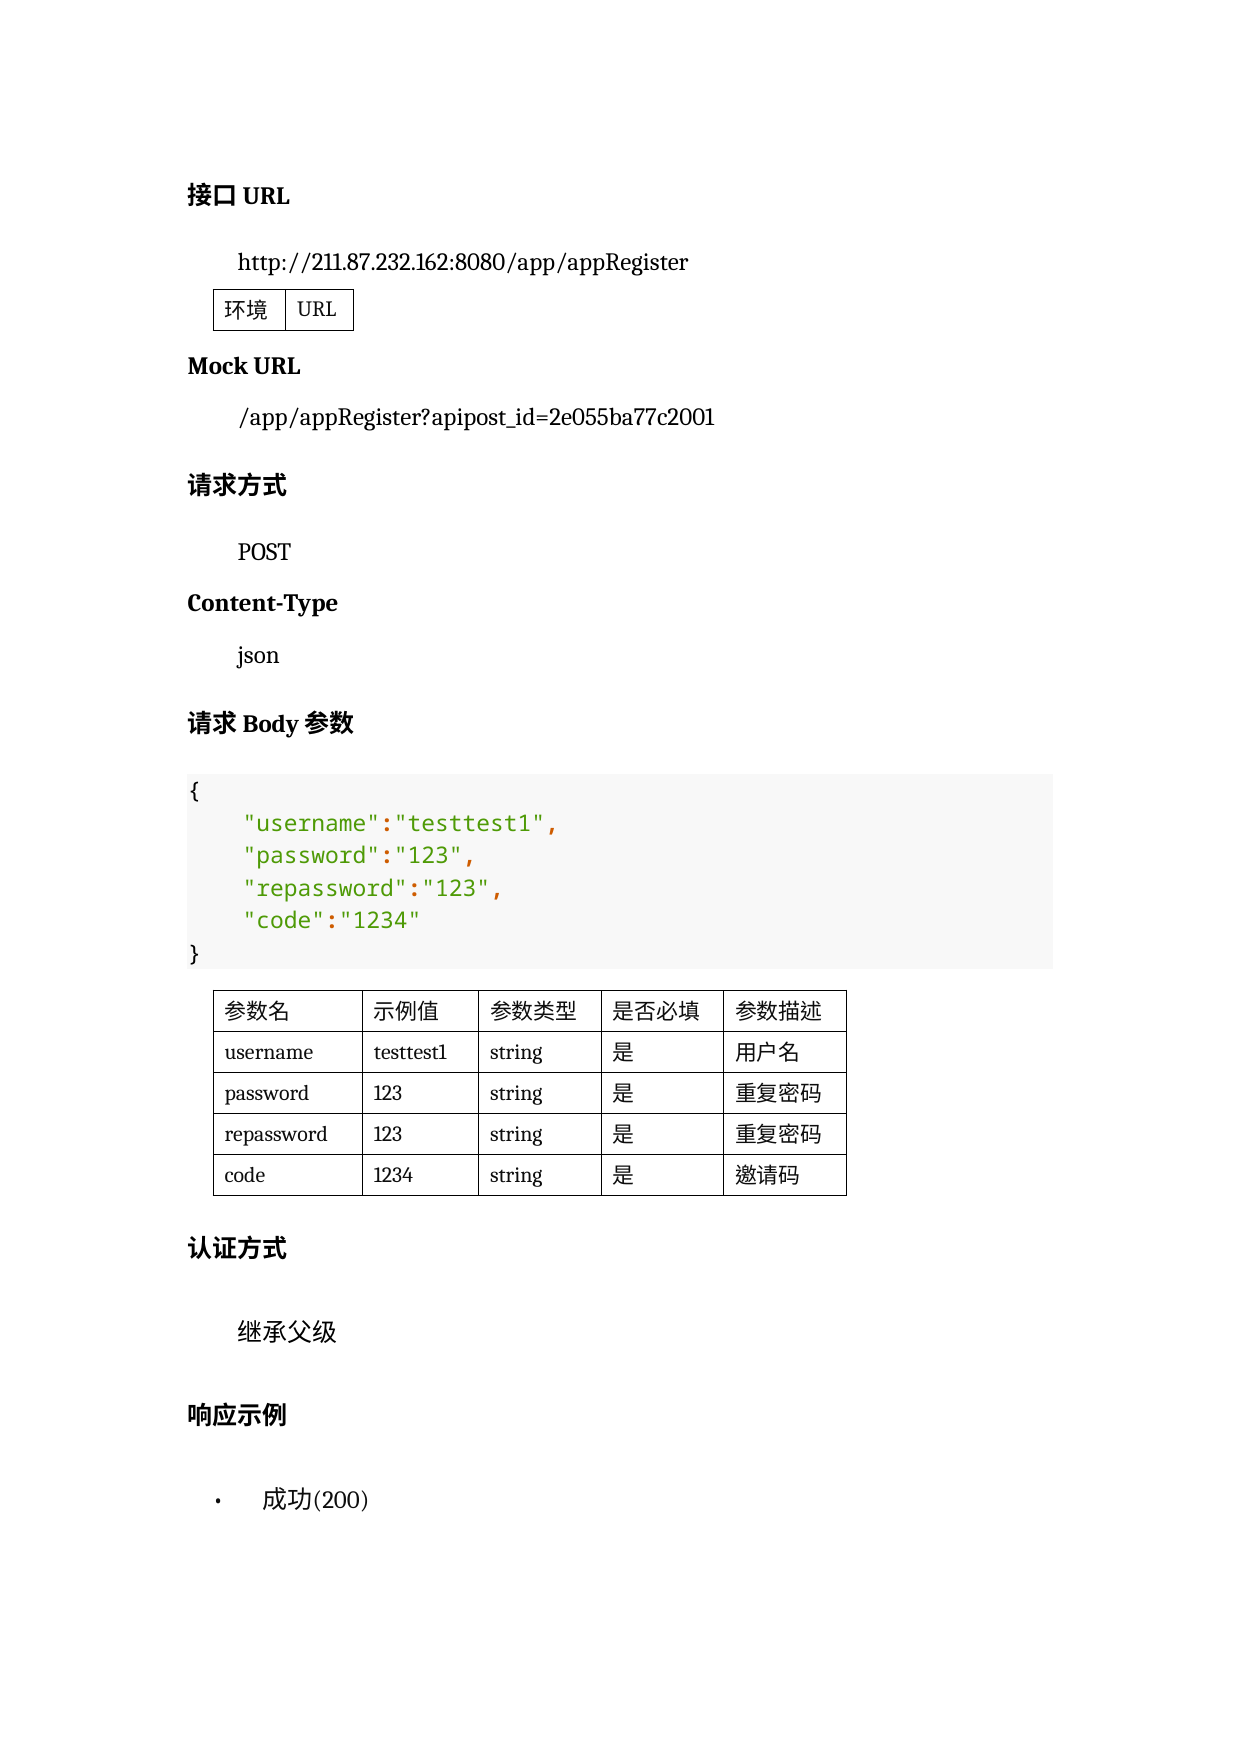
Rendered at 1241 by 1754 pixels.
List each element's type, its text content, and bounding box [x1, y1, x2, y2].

text 认证方式 [187, 1215, 1053, 1280]
table_cell repassword [214, 1114, 362, 1154]
table_cell 用户名 [724, 1032, 846, 1072]
table_header 环境 [214, 290, 285, 330]
text 接口URL [187, 162, 1053, 227]
table_cell 1234 [363, 1155, 478, 1195]
text 继承父级 [237, 1299, 1003, 1364]
list 成功(200) [212, 1466, 1053, 1531]
table_header 参数类型 [479, 991, 601, 1031]
table_header 参数描述 [724, 991, 846, 1031]
table_cell string [479, 1114, 601, 1154]
text 响应示例 [187, 1383, 1053, 1448]
table_cell string [479, 1073, 601, 1113]
table_cell 是 [602, 1073, 723, 1113]
text 请求方式 [187, 452, 1053, 517]
table_cell 123 [363, 1073, 478, 1113]
text POST [237, 536, 1003, 569]
table_cell 是 [602, 1114, 723, 1154]
table_header 参数名 [214, 991, 362, 1031]
text http://211.87.232.162:8080/app/appRegister [237, 246, 1003, 278]
table_cell password [214, 1073, 362, 1113]
table_cell 123 [363, 1114, 478, 1154]
table_cell username [214, 1032, 362, 1072]
text /app/appRegister?apipost_id=2e055ba77c2001 [237, 401, 1003, 434]
table_header URL [286, 290, 353, 330]
table_cell 邀请码 [724, 1155, 846, 1195]
text json [237, 639, 1003, 671]
table_cell 重复密码 [724, 1114, 846, 1154]
table_cell code [214, 1155, 362, 1195]
text Content-Type [187, 587, 1053, 620]
text Mock URL [187, 350, 1053, 382]
table_cell string [479, 1155, 601, 1195]
table_cell 是 [602, 1155, 723, 1195]
table_header 是否必填 [602, 991, 723, 1031]
table_cell 是 [602, 1032, 723, 1072]
table_cell string [479, 1032, 601, 1072]
text 请求Body参数 [187, 690, 1053, 755]
table_header 示例值 [363, 991, 478, 1031]
table_cell testtest1 [363, 1032, 478, 1072]
text { "username":"testtest1", "password":"123", "repassword":"123", "code":"1234" } [187, 774, 1053, 969]
table_cell 重复密码 [724, 1073, 846, 1113]
